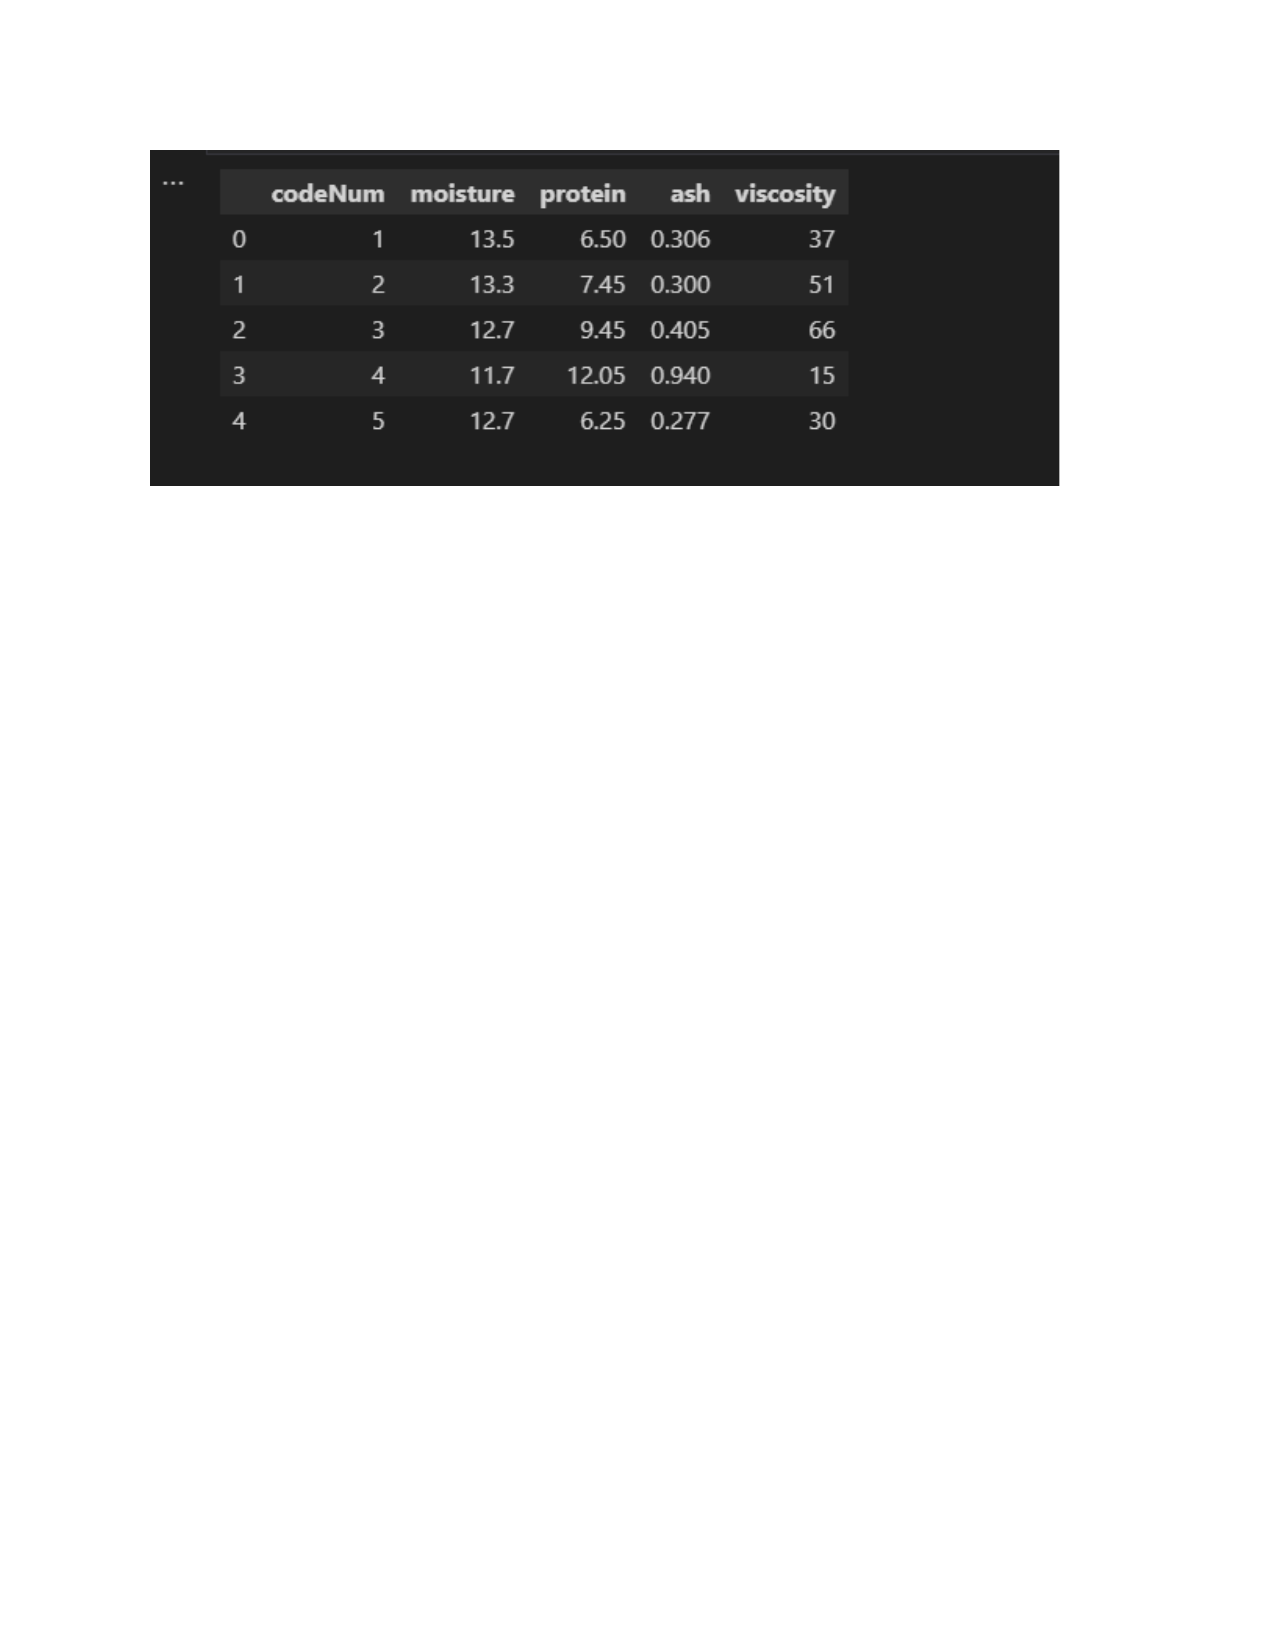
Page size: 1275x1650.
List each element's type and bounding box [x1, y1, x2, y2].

picture [150, 150, 1060, 486]
